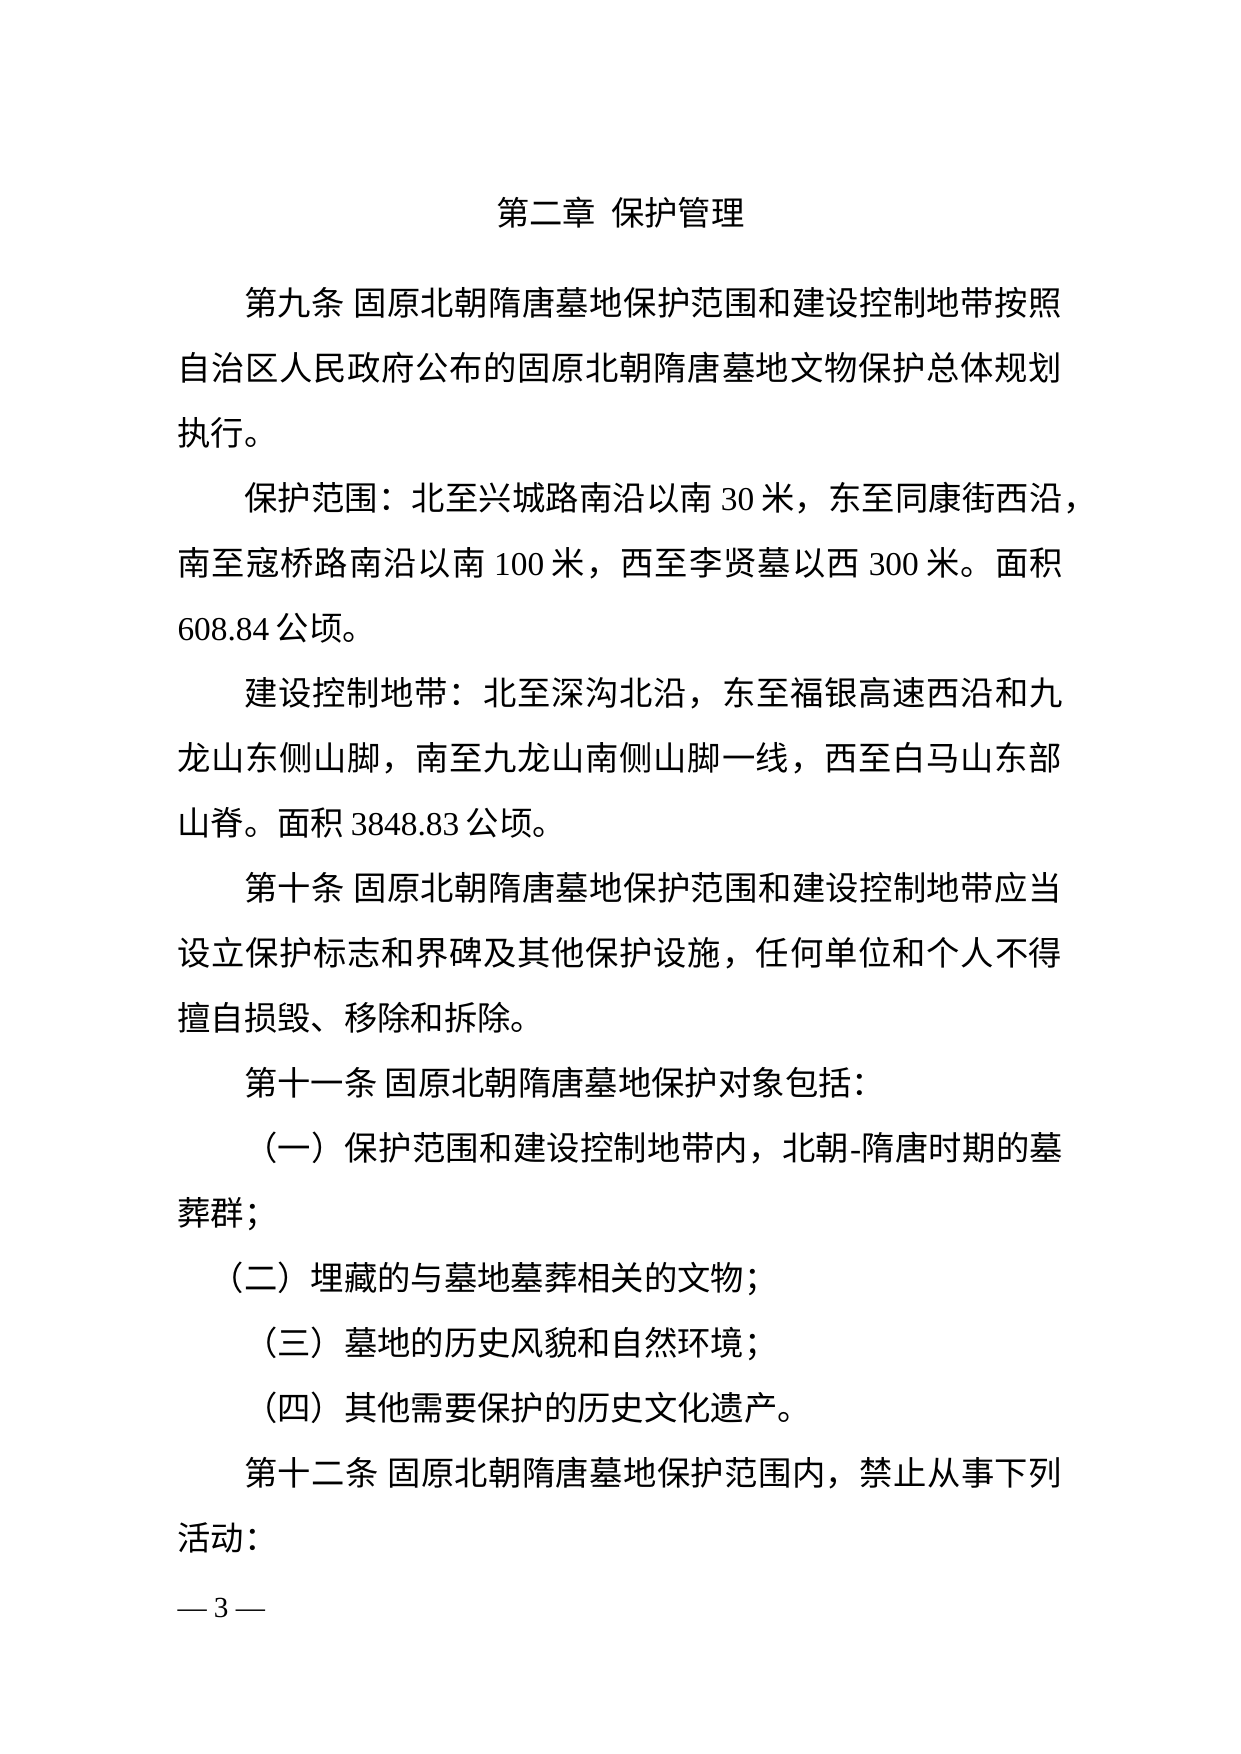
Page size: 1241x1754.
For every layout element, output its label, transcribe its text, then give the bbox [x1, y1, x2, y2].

text 第九条 固原北朝隋唐墓地保护范围和建设控制地带按照自治区人民政府公布的固原北朝隋唐墓地文物保护总体规划执行。 [177, 268, 1063, 463]
text 保护范围：北至兴城路南沿以南30米，东至同康街西沿，南至寇桥路南沿以南100米，西至李贤墓以西300米。面积608.84公顷。 [177, 463, 1063, 658]
text 第十一条 固原北朝隋唐墓地保护对象包括： [177, 1048, 1063, 1113]
text （三）墓地的历史风貌和自然环境； [177, 1308, 1063, 1373]
text 第十条 固原北朝隋唐墓地保护范围和建设控制地带应当设立保护标志和界碑及其他保护设施，任何单位和个人不得擅自损毁、移除和拆除。 [177, 853, 1063, 1048]
text 第二章 保护管理 [177, 178, 1063, 243]
text （四）其他需要保护的历史文化遗产。 [177, 1373, 1063, 1438]
text （一）保护范围和建设控制地带内，北朝-隋唐时期的墓葬群； [177, 1113, 1063, 1243]
text 第十二条 固原北朝隋唐墓地保护范围内，禁止从事下列活动： [177, 1438, 1063, 1568]
text 建设控制地带：北至深沟北沿，东至福银高速西沿和九龙山东侧山脚，南至九龙山南侧山脚一线，西至白马山东部山脊。面积3848.83公顷。 [177, 658, 1063, 853]
text （二）埋藏的与墓地墓葬相关的文物； [177, 1243, 1063, 1308]
